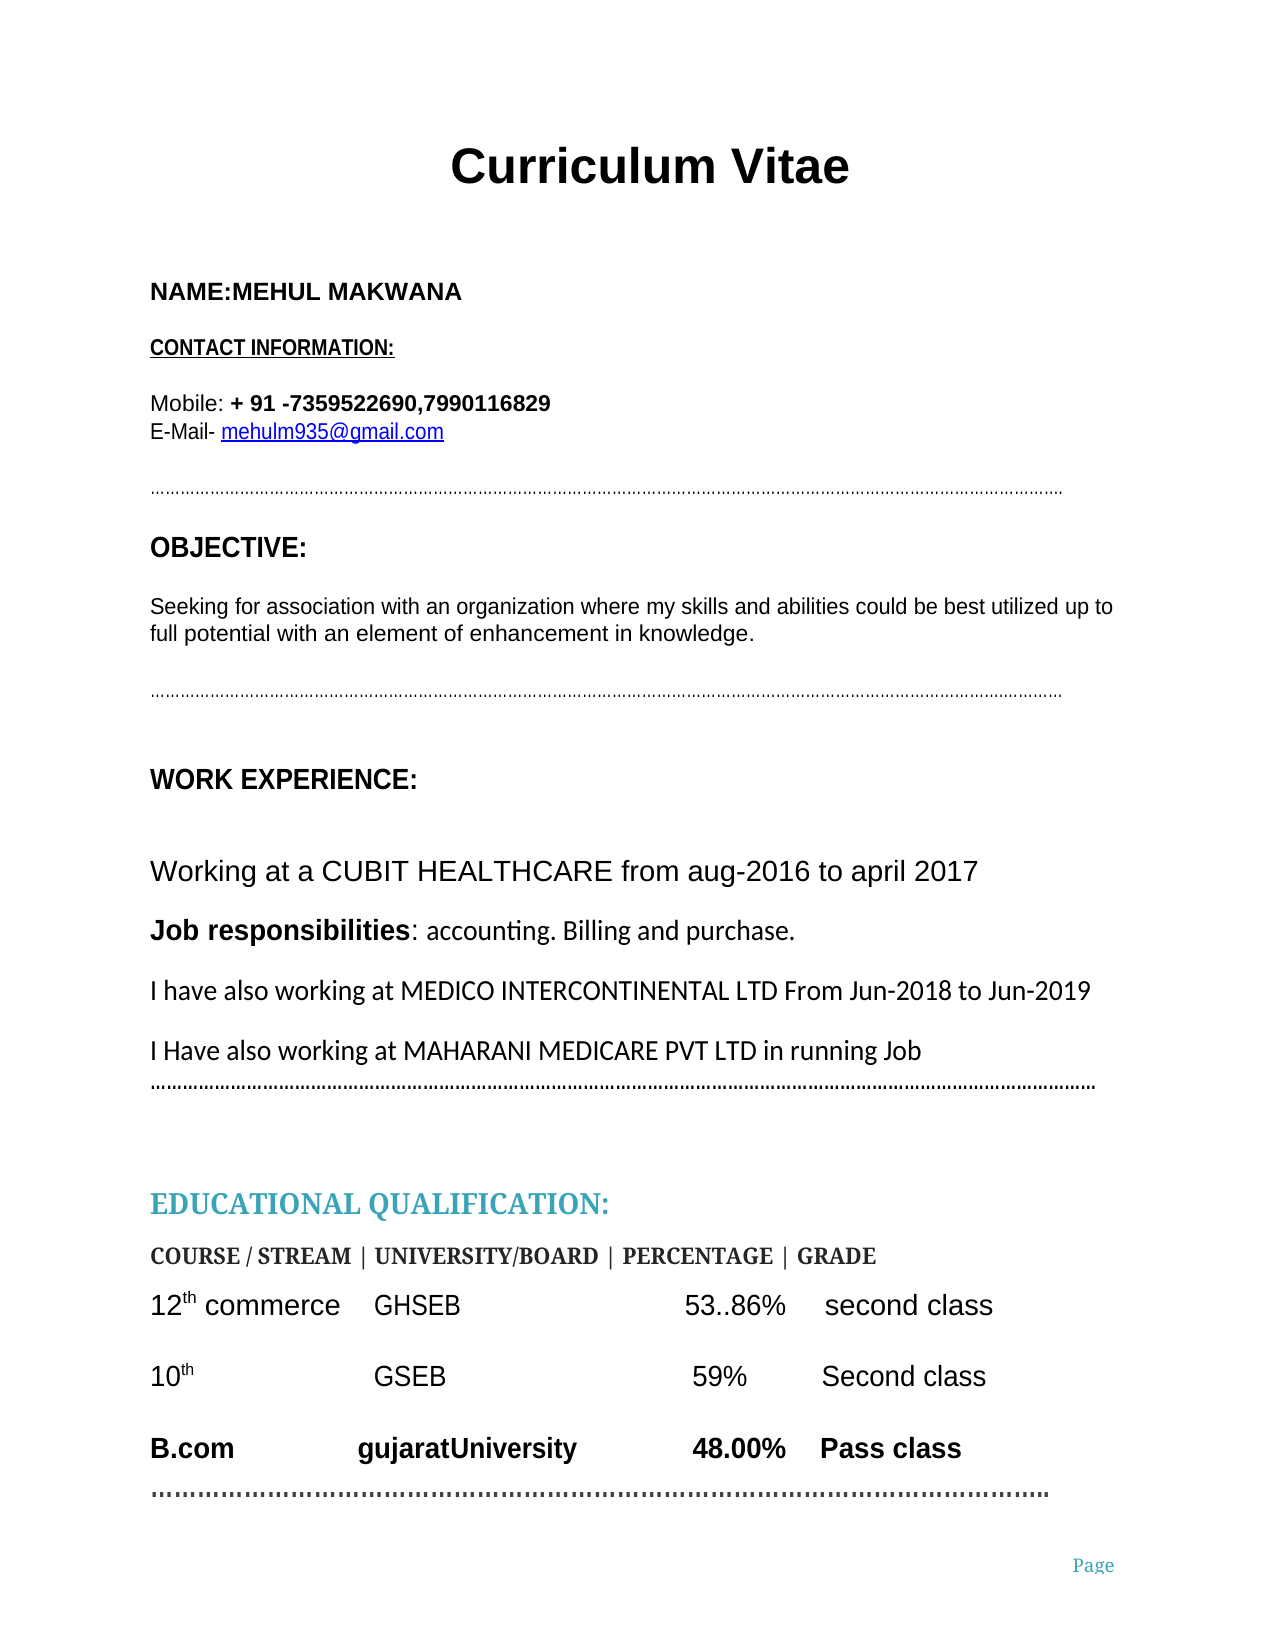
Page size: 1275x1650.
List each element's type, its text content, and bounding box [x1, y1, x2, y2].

subtitle Working at a CUBIT HEALTHCARE from aug-2016 to april 2017 [150, 854, 1137, 887]
subtitle I have also working at MEDICO INTERCONTINENTAL LTD From Jun-2018 to Jun-2019 [150, 972, 1137, 1008]
text …………………………………………………………………………………………………….. [150, 1466, 1137, 1505]
text NAME:MEHUL MAKWANA [150, 277, 1137, 305]
text …………………………………………………………………………………………………………………………………………………………… [150, 1068, 1137, 1094]
text CONTACT INFORMATION: [150, 334, 1137, 360]
text 12th commerce GHSEB 53..86% second class [150, 1288, 1137, 1322]
text B.com gujaratUniversity 48.00% Pass class [150, 1431, 1137, 1464]
text ……………………………………………………………………………………………………………………………………………………….………… [150, 676, 1137, 703]
text …………………………………………………………………………………………………………………………………………………………………. [150, 473, 1137, 500]
subtitle I Have also working at MAHARANI MEDICARE PVT LTD in running Job [150, 1032, 1137, 1068]
subtitle Job responsibilities: accounting. Billing and purchase. [150, 912, 1137, 947]
text 10th GSEB 59% Second class [150, 1359, 1137, 1393]
subtitle OBJECTIVE: [150, 530, 1137, 563]
text E-Mail- mehulm935@gmail.com [150, 418, 1137, 444]
subtitle WORK EXPERIENCE: [150, 762, 1137, 796]
text Seeking for association with an organization where my skills and abilities could be best utilized up to full potential with an element of enhancement in knowledge. [150, 593, 1137, 647]
text COURSE / STREAM | UNIVERSITY/BOARD | PERCENTAGE | GRADE [150, 1240, 1137, 1271]
text Mobile: + 91 -7359522690,7990116829 [150, 390, 1137, 416]
text EDUCATIONAL QUALIFICATION: [150, 1183, 1137, 1223]
text Curriculum Vitae [450, 137, 1137, 194]
